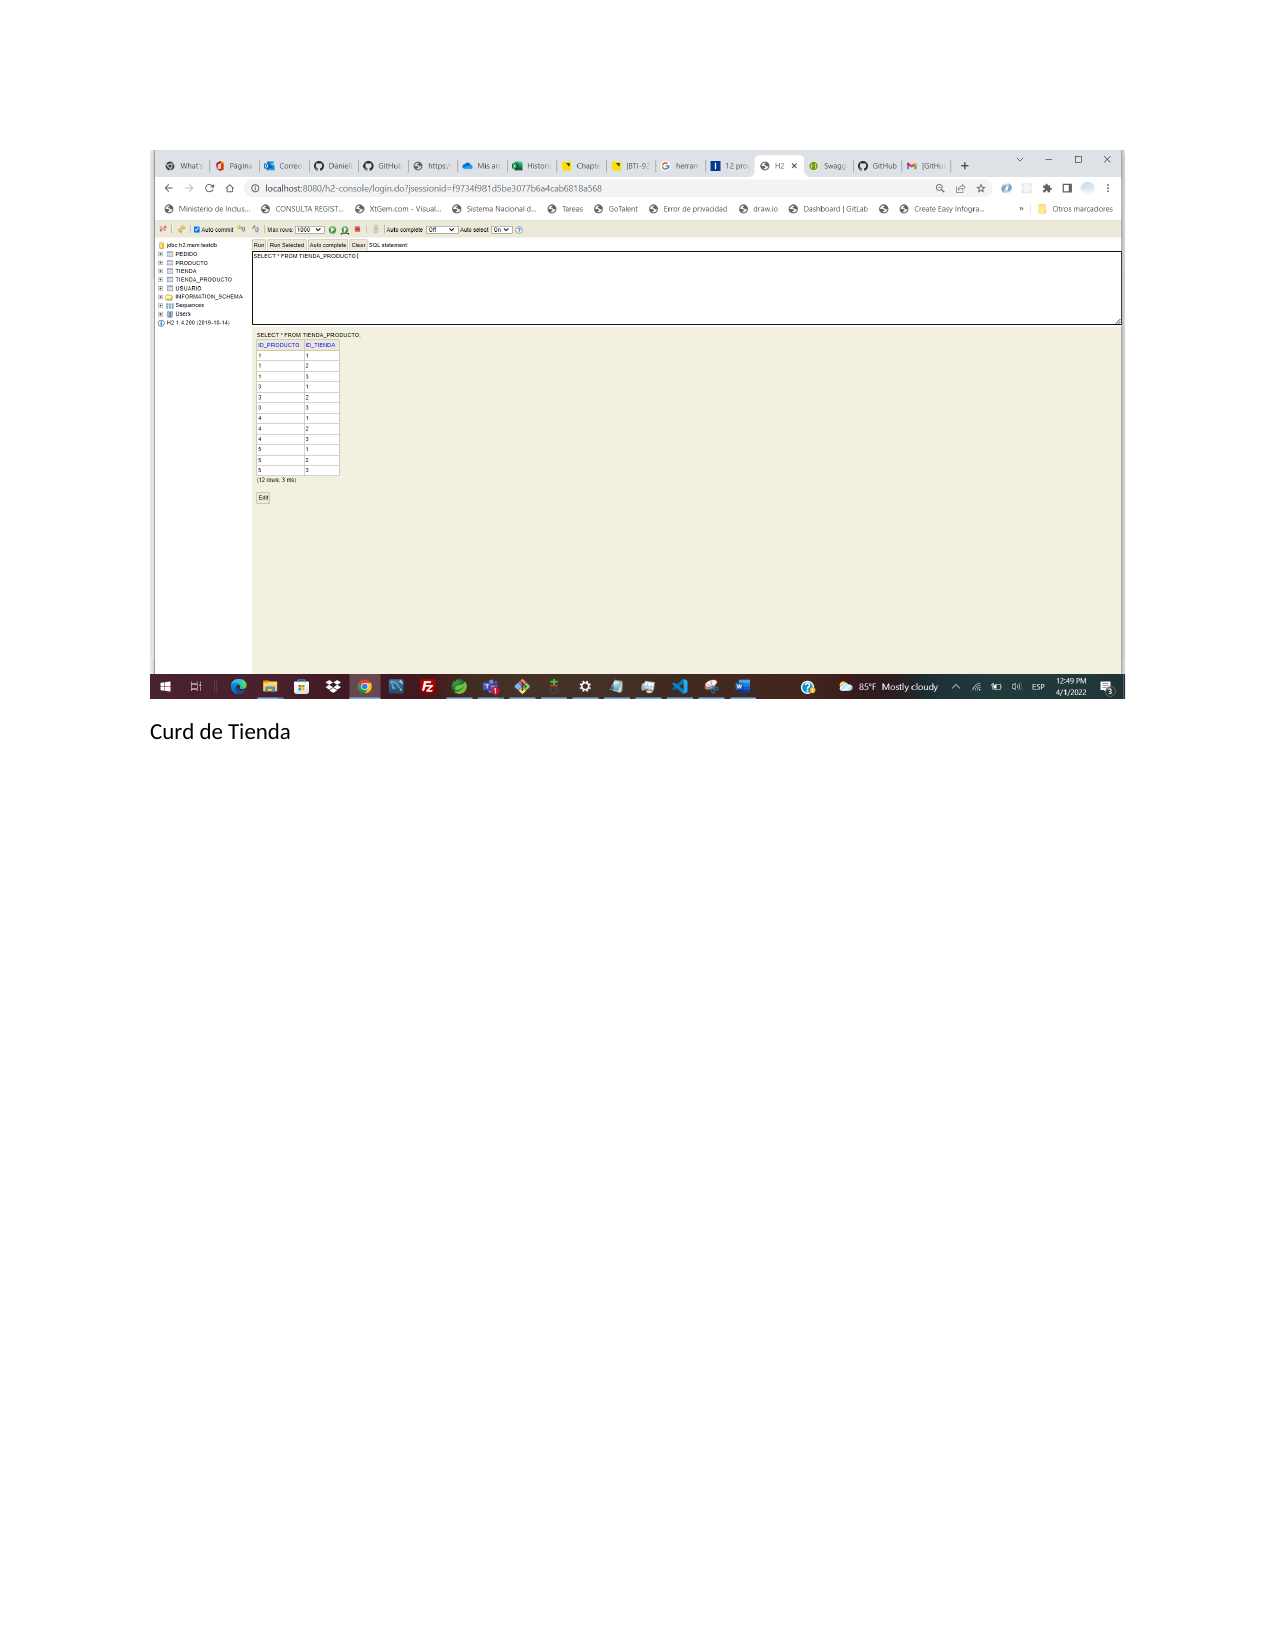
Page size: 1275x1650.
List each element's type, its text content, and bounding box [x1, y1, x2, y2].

text Curd de Tienda [150, 717, 1125, 745]
picture [150, 150, 1125, 699]
